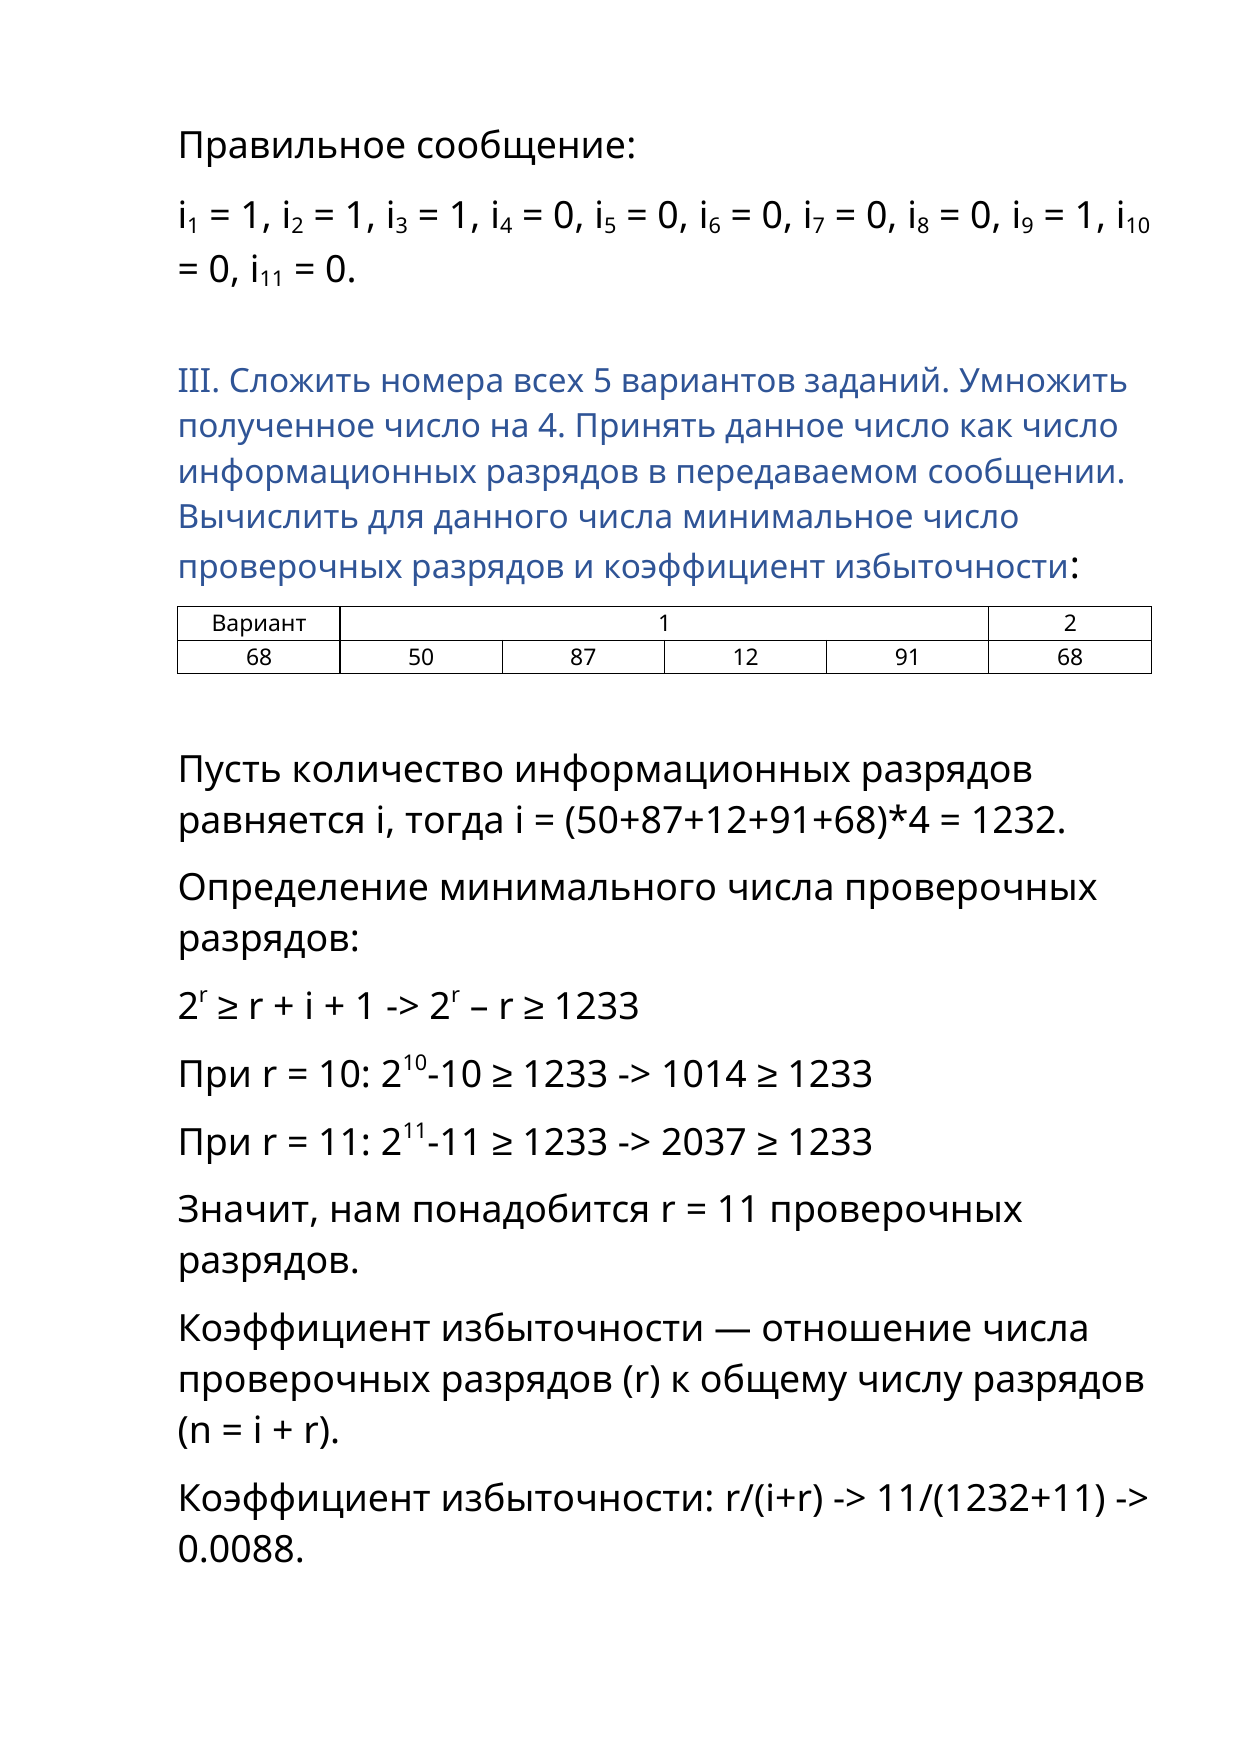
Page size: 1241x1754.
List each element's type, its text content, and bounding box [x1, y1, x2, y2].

table_header 2 [989, 607, 1151, 640]
text При r = 11: 211-11 ≥ 1233 -> 2037 ≥ 1233 [177, 1115, 1152, 1166]
text Пусть количество информационных разрядов равняется i, тогда i = (50+87+12+91+68)*4 = 1232. [177, 742, 1152, 844]
text При r = 10: 210-10 ≥ 1233 -> 1014 ≥ 1233 [177, 1047, 1152, 1098]
text Определение минимального числа проверочных разрядов: [177, 861, 1152, 963]
text Правильное сообщение: [177, 118, 1152, 169]
text i1 = 1, i2 = 1, i3 = 1, i4 = 0, i5 = 0, i6 = 0, i7 = 0, i8 = 0, i9 = 1, i10 = 0, i11 = 0. [177, 188, 1152, 293]
table_header Вариант [178, 607, 339, 640]
text III. Сложить номера всех 5 вариантов заданий. Умножить полученное число на 4. Принять данное число как число информационных разрядов в передаваемом сообщении. Вычислить для данного числа минимальное число проверочных разрядов и коэффициент избыточности: [177, 357, 1152, 589]
table_cell 50 [341, 641, 502, 673]
text Коэффициент избыточности — отношение числа проверочных разрядов (r) к общему числу разрядов (n = i + r). [177, 1301, 1152, 1454]
table_cell 12 [665, 641, 826, 673]
text Значит, нам понадобится r = 11 проверочных разрядов. [177, 1183, 1152, 1285]
text Коэффициент избыточности: r/(i+r) -> 11/(1232+11) -> 0.0088. [177, 1471, 1152, 1573]
table_header 1 [341, 607, 988, 640]
text 2r ≥ r + i + 1 -> 2r – r ≥ 1233 [177, 979, 1152, 1031]
table_cell 68 [989, 641, 1151, 673]
table_cell 91 [827, 641, 988, 673]
table_cell 87 [503, 641, 664, 673]
table_cell 68 [178, 641, 339, 673]
